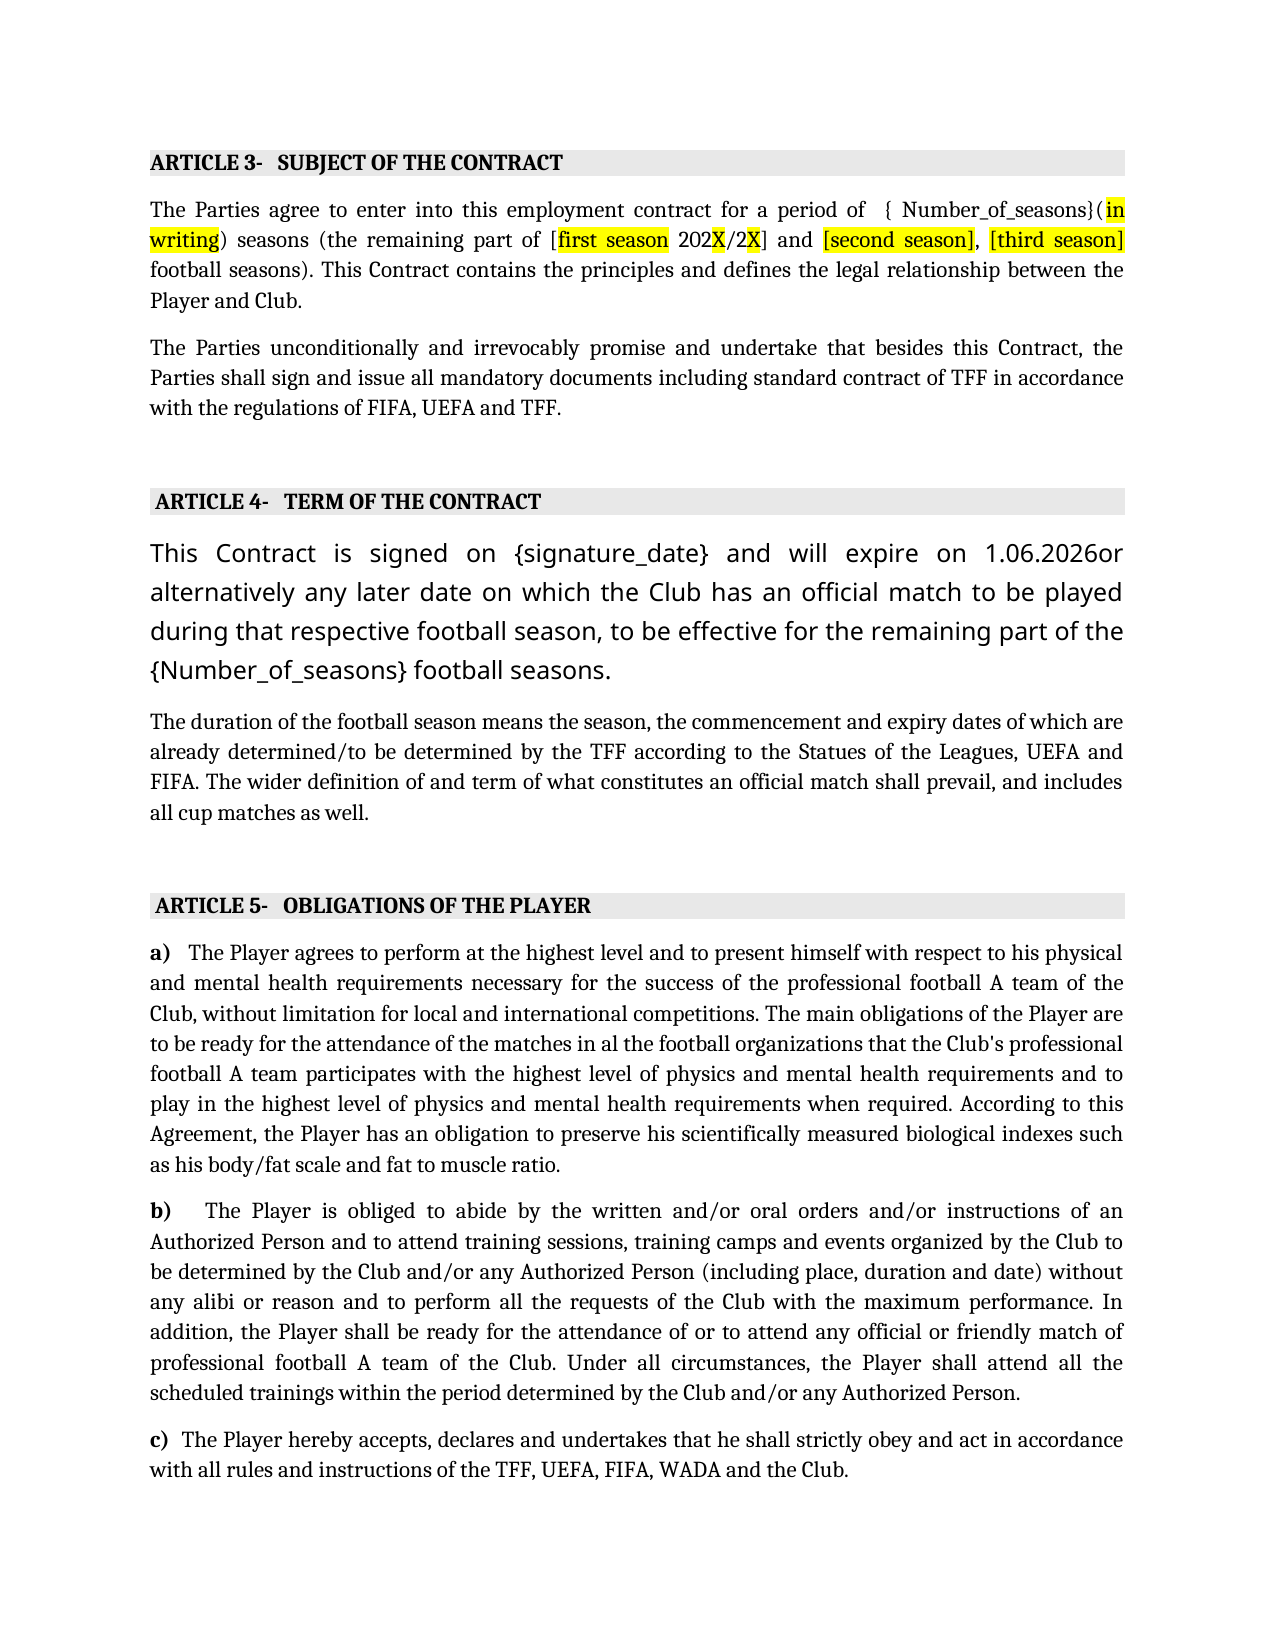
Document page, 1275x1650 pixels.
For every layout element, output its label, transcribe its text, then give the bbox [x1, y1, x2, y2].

text ARTICLE 4- TERM OF THE CONTRACT [150, 488, 1125, 515]
text a) The Player agrees to perform at the highest level and to present himself with respect to his physical and mental health requirements necessary for the success of the professional football A team of the Club, without limitation for local and international competitions. The main obligations of the Player are to be ready for the attendance of the matches in al the football organizations that the Club's professional football A team participates with the highest level of physics and mental health requirements and to play in the highest level of physics and mental health requirements when required. According to this Agreement, the Player has an obligation to preserve his scientifically measured biological indexes such as his body/fat scale and fat to muscle ratio. [150, 940, 1125, 1178]
text The Parties agree to enter into this employment contract for a period of { Number_of_seasons}(in writing) seasons (the remaining part of [first season 202X/2X] and [second season], [third season] football seasons). This Contract contains the principles and defines the legal relationship between the Player and Club. [150, 197, 1125, 314]
text c) The Player hereby accepts, declares and undertakes that he shall strictly obey and act in accordance with all rules and instructions of the TFF, UEFA, FIFA, WADA and the Club. [150, 1426, 1125, 1483]
text ARTICLE 5- OBLIGATIONS OF THE PLAYER [150, 893, 1125, 919]
text The duration of the football season means the season, the commencement and expiry dates of which are already determined/to be determined by the TFF according to the Statues of the Leagues, UEFA and FIFA. The wider definition of and term of what constitutes an official match shall prevail, and includes all cup matches as well. [150, 709, 1125, 826]
text This Contract is signed on {signature_date} and will expire on 1.06.2026or alternatively any later date on which the Club has an official match to be played during that respective football season, to be effective for the remaining part of the {Number_of_seasons} football seasons. [150, 535, 1125, 687]
text ARTICLE 3- SUBJECT OF THE CONTRACT [150, 150, 1125, 176]
text The Parties unconditionally and irrevocably promise and undertake that besides this Contract, the Parties shall sign and issue all mandatory documents including standard contract of TFF in accordance with the regulations of FIFA, UEFA and TFF. [150, 334, 1125, 421]
text b) The Player is obliged to abide by the written and/or oral orders and/or instructions of an Authorized Person and to attend training sessions, training camps and events organized by the Club to be determined by the Club and/or any Authorized Person (including place, duration and date) without any alibi or reason and to perform all the requests of the Club with the maximum performance. In addition, the Player shall be ready for the attendance of or to attend any official or friendly match of professional football A team of the Club. Under all circumstances, the Player shall attend all the scheduled trainings within the period determined by the Club and/or any Authorized Person. [150, 1198, 1125, 1406]
